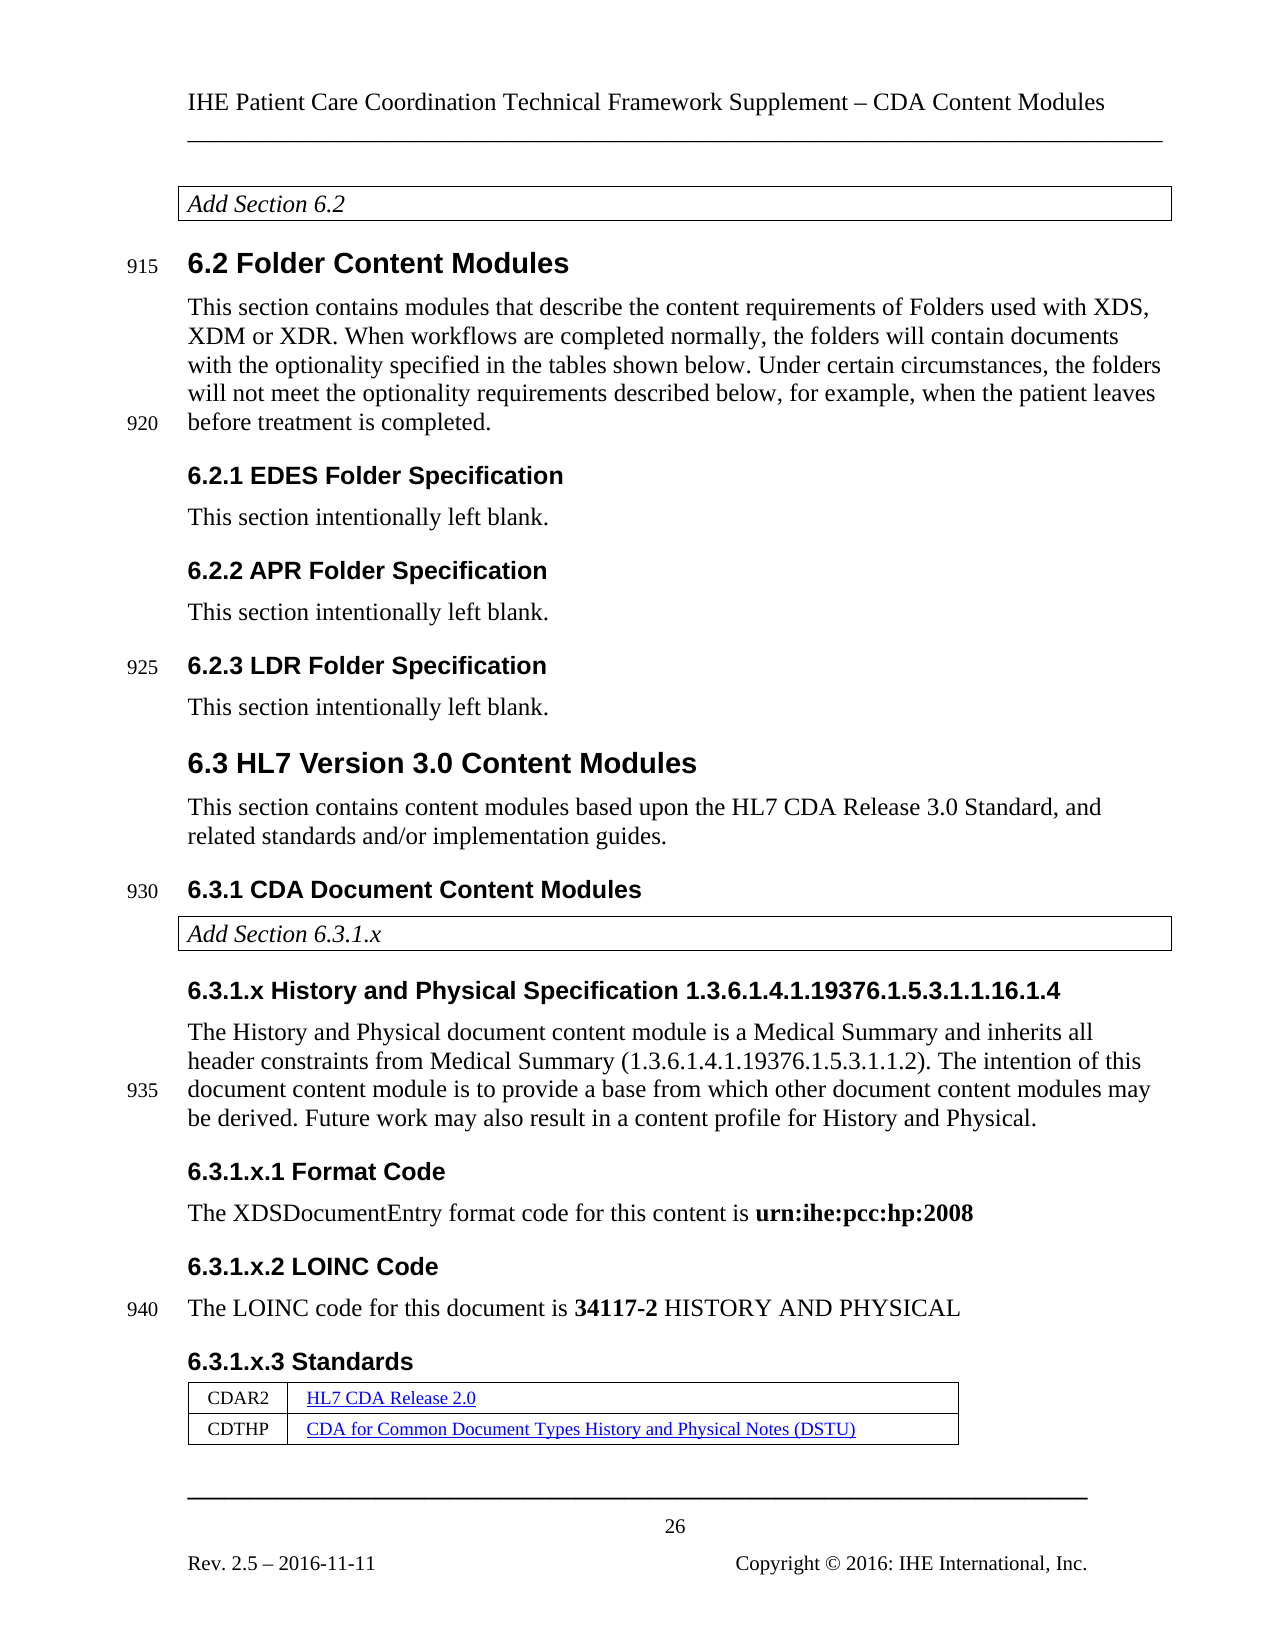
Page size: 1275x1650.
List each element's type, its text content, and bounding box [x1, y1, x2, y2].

text Add Section 6.2 [179, 187, 1171, 220]
subtitle 6.2.2 APR Folder Specification [187, 556, 1162, 585]
subtitle 6.3.1.x History and Physical Specification 1.3.6.1.4.1.19376.1.5.3.1.1.16.1.4 [187, 976, 1162, 1004]
subtitle 6.3.1 CDA Document Content Modules [187, 874, 1162, 903]
text This section intentionally left blank. [187, 502, 1162, 531]
subtitle 6.3.1.x.1 Format Code [187, 1157, 1162, 1186]
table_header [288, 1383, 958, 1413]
subtitle 6.2.3 LDR Folder Specification [187, 651, 1162, 680]
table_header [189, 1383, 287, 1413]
subtitle 6.3.1.x.3 Standards [187, 1347, 1162, 1376]
subtitle 6.2 Folder Content Modules [187, 246, 1162, 280]
text This section contains modules that describe the content requirements of Folders used with XDS, XDM or XDR. When workflows are completed normally, the folders will contain documents with the optionality specified in the tables shown below. Under certain circumstances, the folders will not meet the optionality requirements described below, for example, when the patient leaves before treatment is completed. [187, 292, 1162, 436]
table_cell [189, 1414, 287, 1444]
text This section contains content modules based upon the HL7 CDA Release 3.0 Standard, and related standards and/or implementation guides. [187, 792, 1162, 849]
text This section intentionally left blank. [187, 597, 1162, 626]
subtitle 6.3.1.x.2 LOINC Code [187, 1252, 1162, 1281]
text Add Section 6.3.1.x [179, 917, 1171, 950]
text The LOINC code for this document is 34117-2 HISTORY AND PHYSICAL [187, 1293, 1162, 1322]
text This section intentionally left blank. [187, 692, 1162, 721]
text The XDSDocumentEntry format code for this content is urn:ihe:pcc:hp:2008 [187, 1198, 1162, 1227]
subtitle 6.3 HL7 Version 3.0 Content Modules [187, 746, 1162, 779]
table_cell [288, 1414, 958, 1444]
text The History and Physical document content module is a Medical Summary and inherits all header constraints from Medical Summary (1.3.6.1.4.1.19376.1.5.3.1.1.2). The intention of this document content module is to provide a base from which other document content modules may be derived. Future work may also result in a content profile for History and Physical. [187, 1017, 1162, 1132]
subtitle 6.2.1 EDES Folder Specification [187, 461, 1162, 490]
